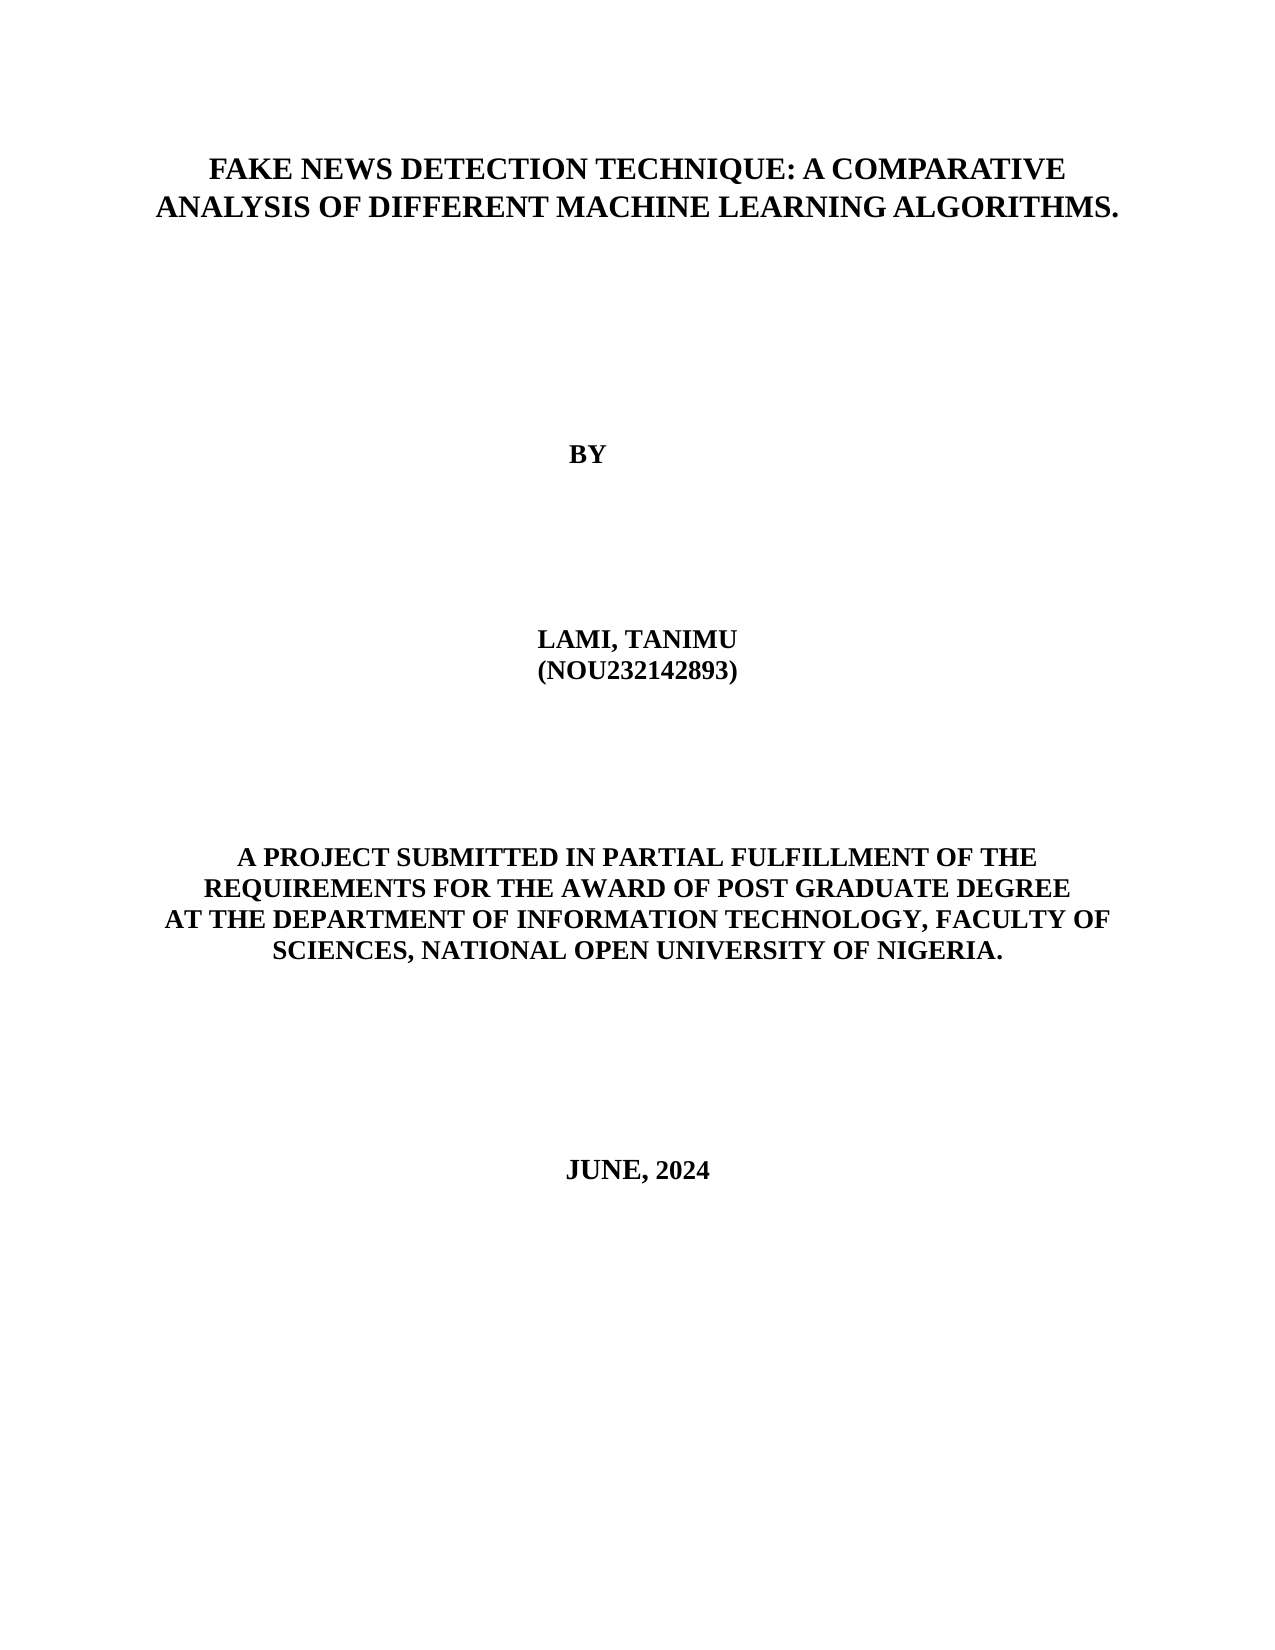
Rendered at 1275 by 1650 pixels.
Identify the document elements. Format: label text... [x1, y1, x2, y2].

text AT THE DEPARTMENT OF INFORMATION TECHNOLOGY, FACULTY OF SCIENCES, NATIONAL OPEN UNIVERSITY OF NIGERIA. [150, 903, 1125, 965]
text BY [150, 438, 1125, 469]
text LAMI, TANIMU [150, 623, 1125, 654]
text A PROJECT SUBMITTED IN PARTIAL FULFILLMENT OF THE REQUIREMENTS FOR THE AWARD OF POST GRADUATE DEGREE [150, 841, 1125, 903]
text FAKE NEWS DETECTION TECHNIQUE: A COMPARATIVE ANALYSIS OF DIFFERENT MACHINE LEARNING ALGORITHMS. [150, 150, 1125, 225]
text (NOU232142893) [150, 654, 1125, 685]
text JUNE, 2024 [150, 1152, 1125, 1186]
